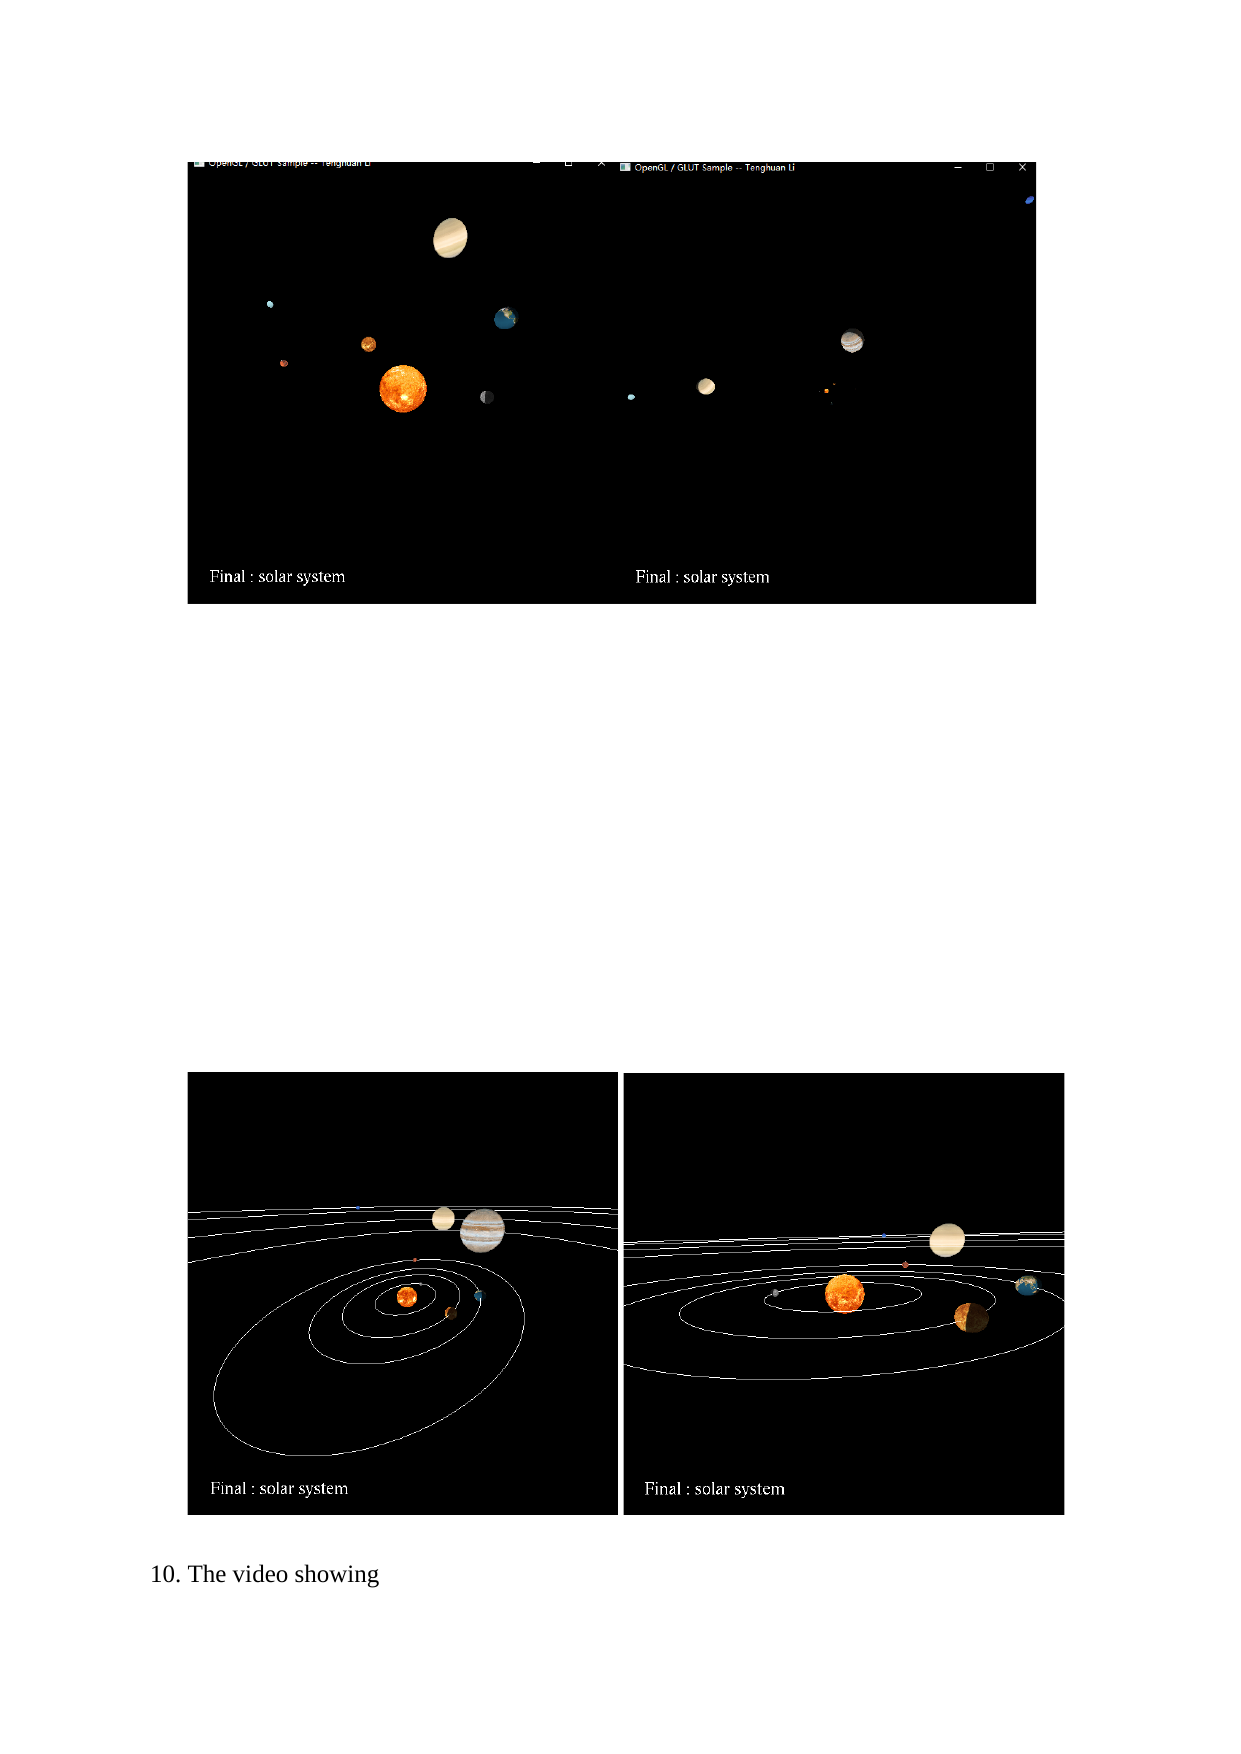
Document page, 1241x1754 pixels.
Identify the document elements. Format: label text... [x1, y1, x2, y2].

picture [187, 1072, 618, 1515]
list The video showing [150, 1557, 1090, 1589]
picture [187, 162, 1037, 604]
picture [623, 1073, 1065, 1515]
